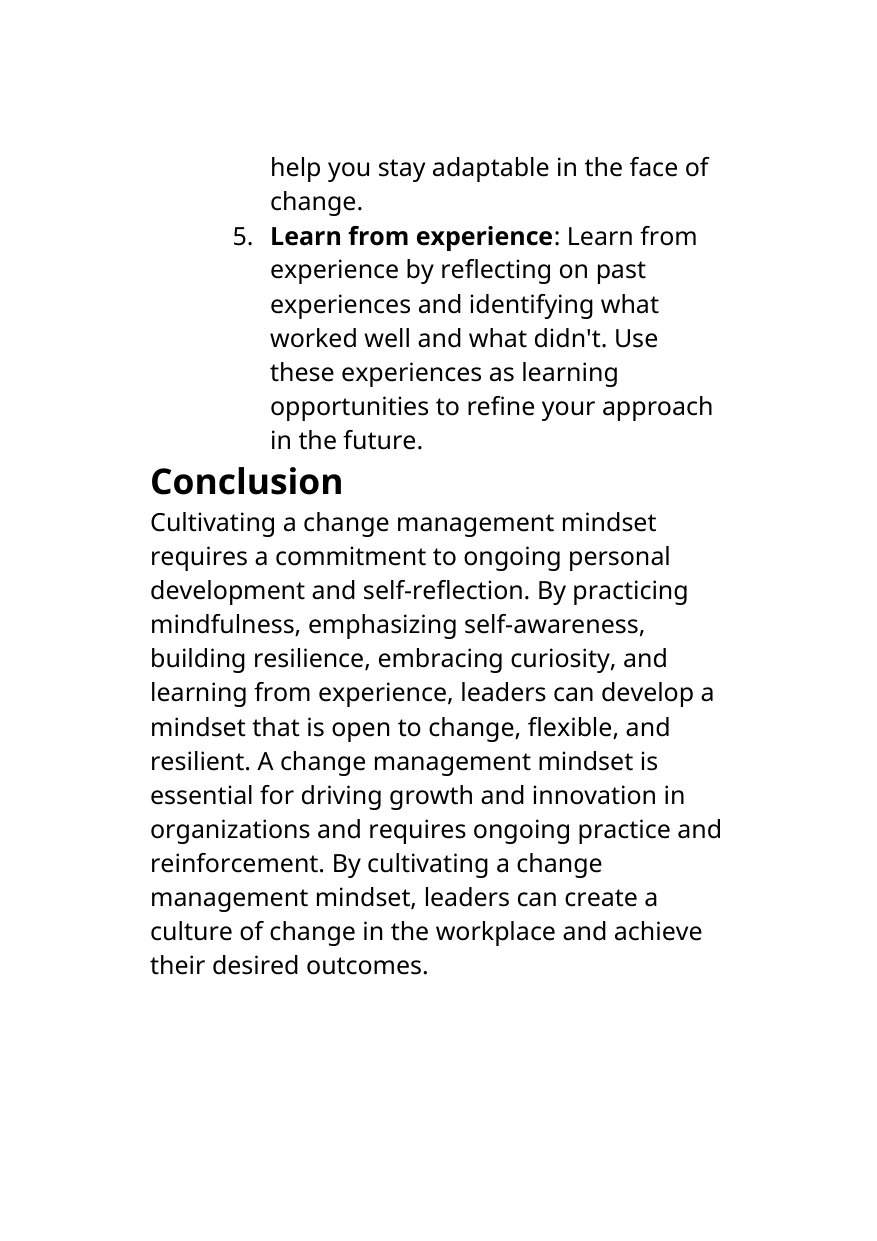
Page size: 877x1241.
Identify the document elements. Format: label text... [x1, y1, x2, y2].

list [232, 150, 727, 218]
text Cultivating a change management mindset requires a commitment to ongoing personal development and self-reflection. By practicing mindfulness, emphasizing self-awareness, building resilience, embracing curiosity, and learning from experience, leaders can develop a mindset that is open to change, flexible, and resilient. A change management mindset is essential for driving growth and innovation in organizations and requires ongoing practice and reinforcement. By cultivating a change management mindset, leaders can create a culture of change in the workplace and achieve their desired outcomes. [150, 505, 727, 982]
list Learn from experience: Learn from experience by reflecting on past experiences and identifying what worked well and what didn't. Use these experiences as learning opportunities to refine your approach in the future. [232, 218, 727, 457]
subtitle Conclusion [150, 457, 727, 505]
